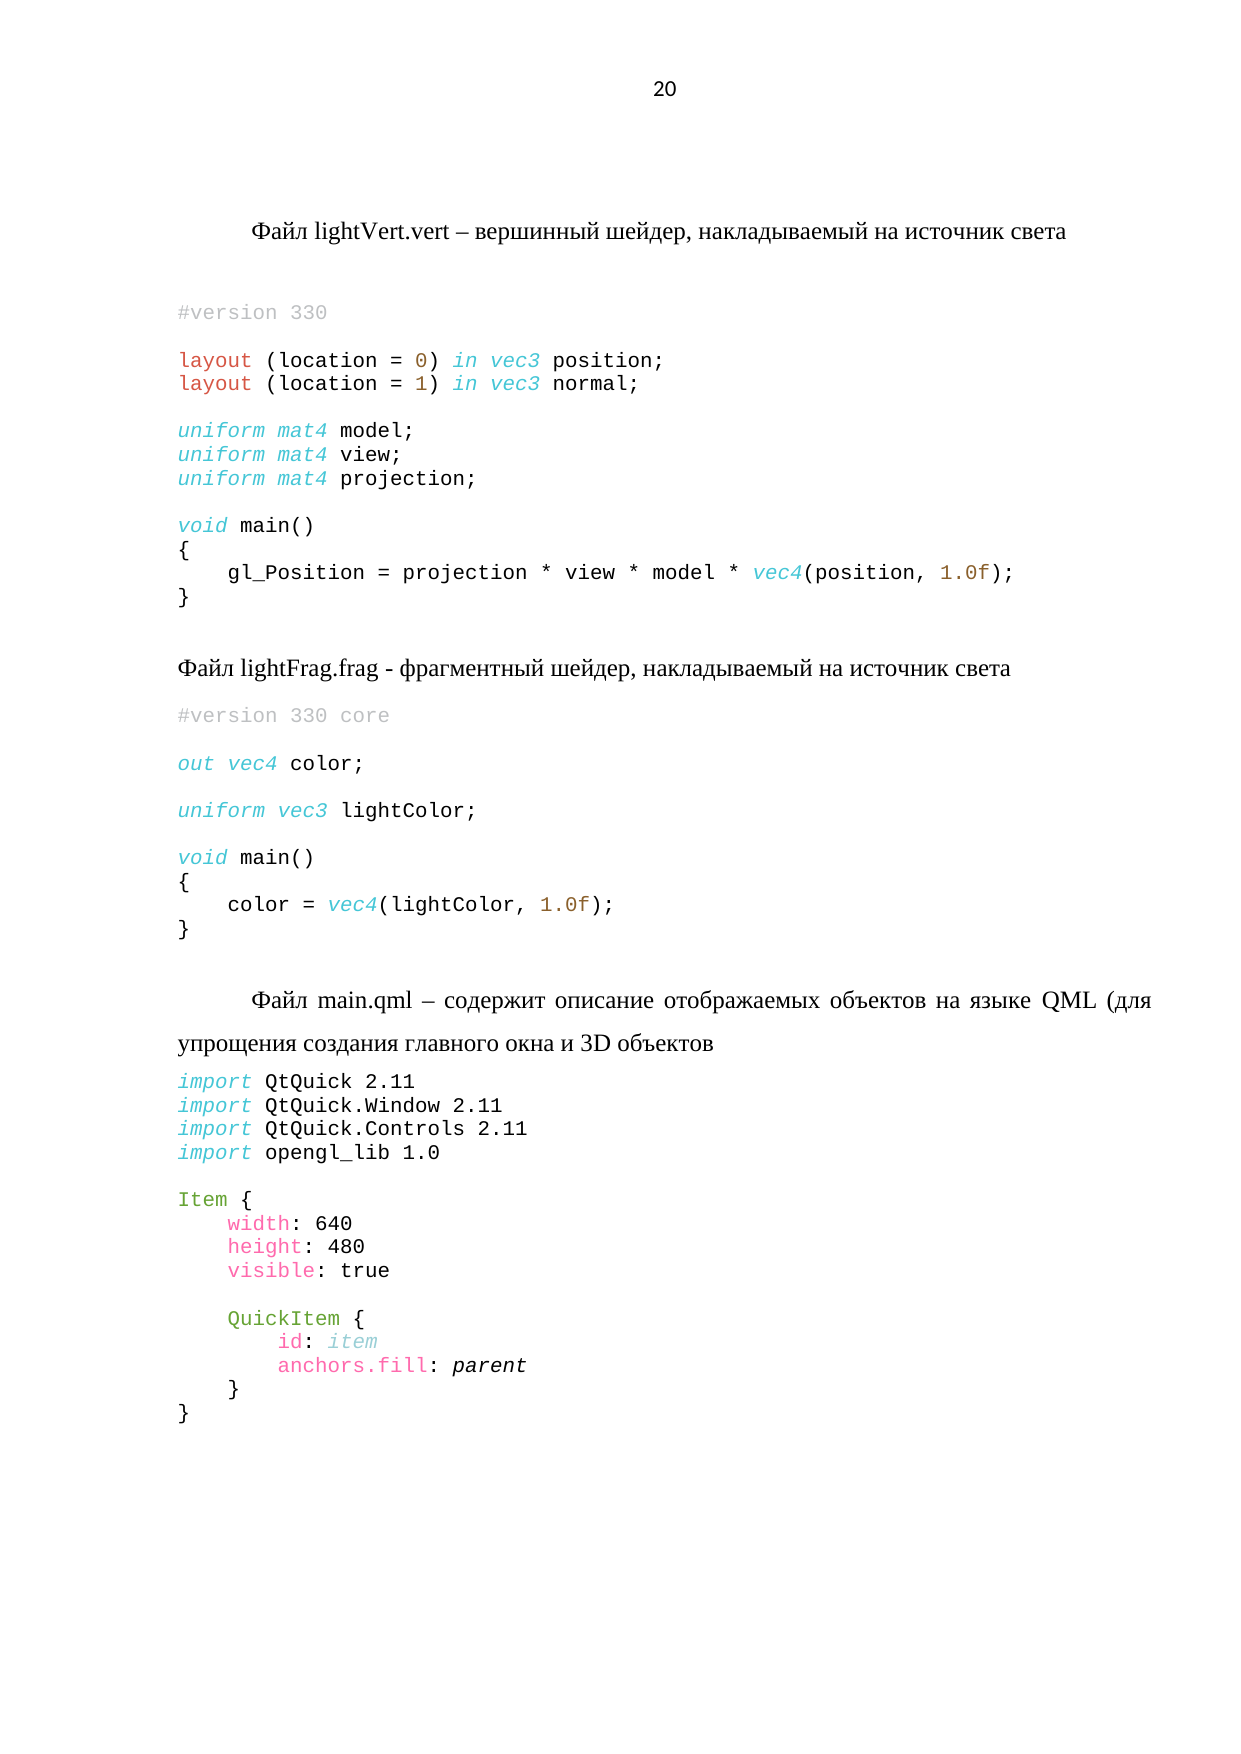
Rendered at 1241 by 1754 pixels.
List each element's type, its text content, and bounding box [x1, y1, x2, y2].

text } [177, 1402, 1152, 1426]
text uniform mat4 projection; [177, 468, 1152, 491]
text import QtQuick.Controls 2.11 [177, 1118, 1152, 1142]
text visible: true [177, 1260, 1152, 1284]
text Файл lightFrag.frag - фрагментный шейдер, накладываемый на источник света [177, 653, 1152, 682]
text } [177, 918, 1152, 942]
text Item { [177, 1189, 1152, 1213]
text void main() [177, 847, 1152, 871]
text { [177, 539, 1152, 562]
text void main() [177, 515, 1152, 539]
text #version 330 core [177, 705, 1152, 729]
text } [177, 1378, 1152, 1402]
text height: 480 [177, 1237, 1152, 1260]
text anchors.fill: parent [177, 1355, 1152, 1378]
text uniform vec3 lightColor; [177, 800, 1152, 823]
text QuickItem { [177, 1307, 1152, 1331]
text Файл main.qml – содержит описание отображаемых объектов на языке QML (для упрощения создания главного окна и 3D объектов [177, 985, 1152, 1057]
text import QtQuick 2.11 [177, 1071, 1152, 1095]
text out vec4 color; [177, 752, 1152, 776]
text uniform mat4 view; [177, 444, 1152, 468]
text { [177, 871, 1152, 894]
text gl_Position = projection * view * model * vec4(position, 1.0f); [177, 562, 1152, 586]
text import QtQuick.Window 2.11 [177, 1095, 1152, 1118]
text layout (location = 1) in vec3 normal; [177, 373, 1152, 397]
text import opengl_lib 1.0 [177, 1142, 1152, 1166]
text uniform mat4 model; [177, 421, 1152, 444]
text color = vec4(lightColor, 1.0f); [177, 894, 1152, 918]
text width: 640 [177, 1213, 1152, 1237]
text layout (location = 0) in vec3 position; [177, 349, 1152, 373]
text id: item [177, 1331, 1152, 1355]
text #version 330 [177, 302, 1152, 326]
text Файл lightVert.vert – вершинный шейдер, накладываемый на источник света [177, 216, 1152, 245]
text } [177, 586, 1152, 610]
